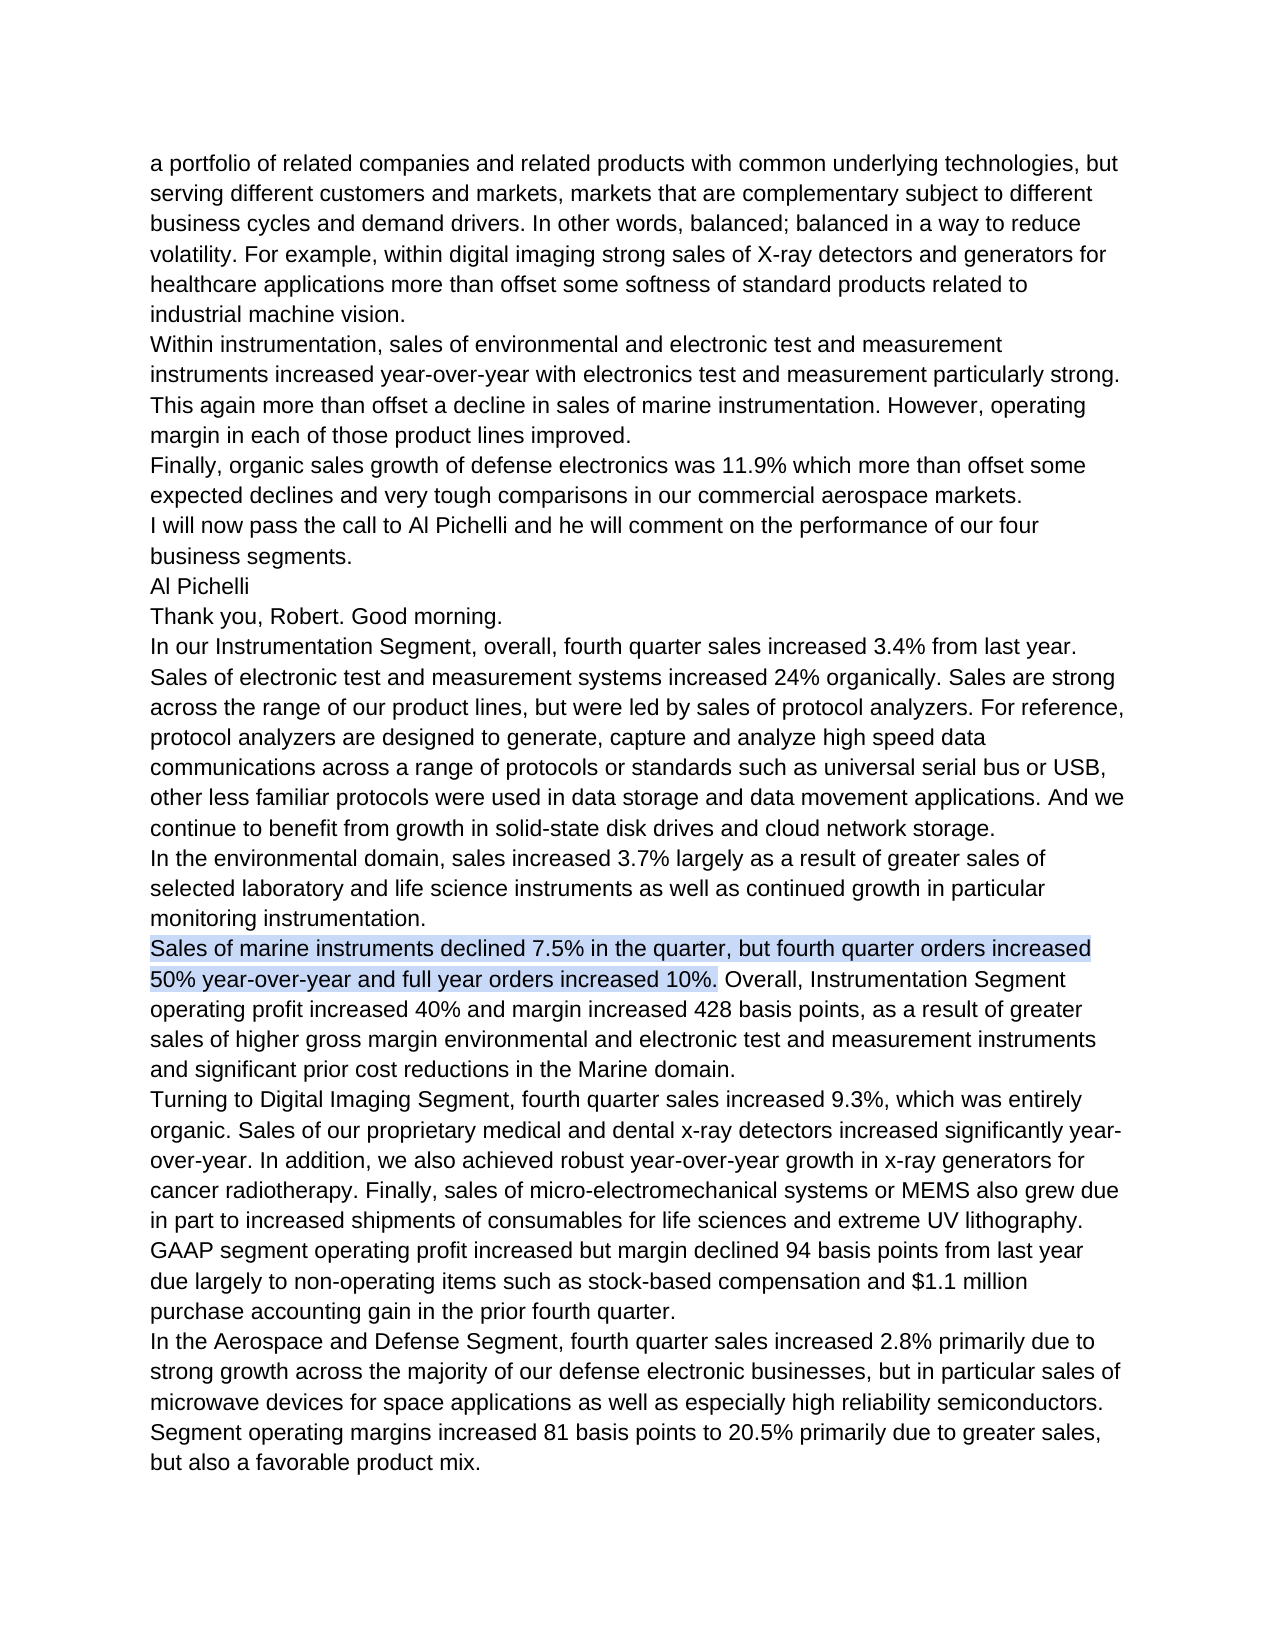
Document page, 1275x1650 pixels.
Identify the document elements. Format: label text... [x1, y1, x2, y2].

text In the environmental domain, sales increased 3.7% largely as a result of greater sales of selected laboratory and life science instruments as well as continued growth in particular monitoring instrumentation. [150, 845, 1125, 932]
text In our Instrumentation Segment, overall, fourth quarter sales increased 3.4% from last year. Sales of electronic test and measurement systems increased 24% organically. Sales are strong across the range of our product lines, but were led by sales of protocol analyzers. For reference, protocol analyzers are designed to generate, capture and analyze high speed data communications across a range of protocols or standards such as universal serial bus or USB, other less familiar protocols were used in data storage and data movement applications. And we continue to benefit from growth in solid-state disk drives and cloud network storage. [150, 633, 1125, 841]
text Finally, organic sales growth of defense electronics was 11.9% which more than offset some expected declines and very tough comparisons in our commercial aerospace markets. [150, 452, 1125, 509]
text Al Pichelli [150, 573, 1125, 599]
text In the Aerospace and Defense Segment, fourth quarter sales increased 2.8% primarily due to strong growth across the majority of our defense electronic businesses, but in particular sales of microwave devices for space applications as well as especially high reliability semiconductors. [150, 1328, 1125, 1415]
text Sales of marine instruments declined 7.5% in the quarter, but fourth quarter orders increased 50% year-over-year and full year orders increased 10%. Overall, Instrumentation Segment operating profit increased 40% and margin increased 428 basis points, as a result of greater sales of higher gross margin environmental and electronic test and measurement instruments and significant prior cost reductions in the Marine domain. [150, 935, 1125, 1083]
text I will now pass the call to Al Pichelli and he will comment on the performance of our four business segments. [150, 512, 1125, 569]
text Turning to Digital Imaging Segment, fourth quarter sales increased 9.3%, which was entirely organic. Sales of our proprietary medical and dental x-ray detectors increased significantly year-over-year. In addition, we also achieved robust year-over-year growth in x-ray generators for cancer radiotherapy. Finally, sales of micro-electromechanical systems or MEMS also grew due in part to increased shipments of consumables for life sciences and extreme UV lithography. [150, 1086, 1125, 1234]
text Thank you, Robert. Good morning. [150, 603, 1125, 629]
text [150, 150, 1125, 327]
text Within instrumentation, sales of environmental and electronic test and measurement instruments increased year-over-year with electronics test and measurement particularly strong. This again more than offset a decline in sales of marine instrumentation. However, operating margin in each of those product lines improved. [150, 331, 1125, 448]
text Segment operating margins increased 81 basis points to 20.5% primarily due to greater sales, but also a favorable product mix. [150, 1419, 1125, 1475]
text GAAP segment operating profit increased but margin declined 94 basis points from last year due largely to non-operating items such as stock-based compensation and $1.1 million purchase accounting gain in the prior fourth quarter. [150, 1237, 1125, 1324]
